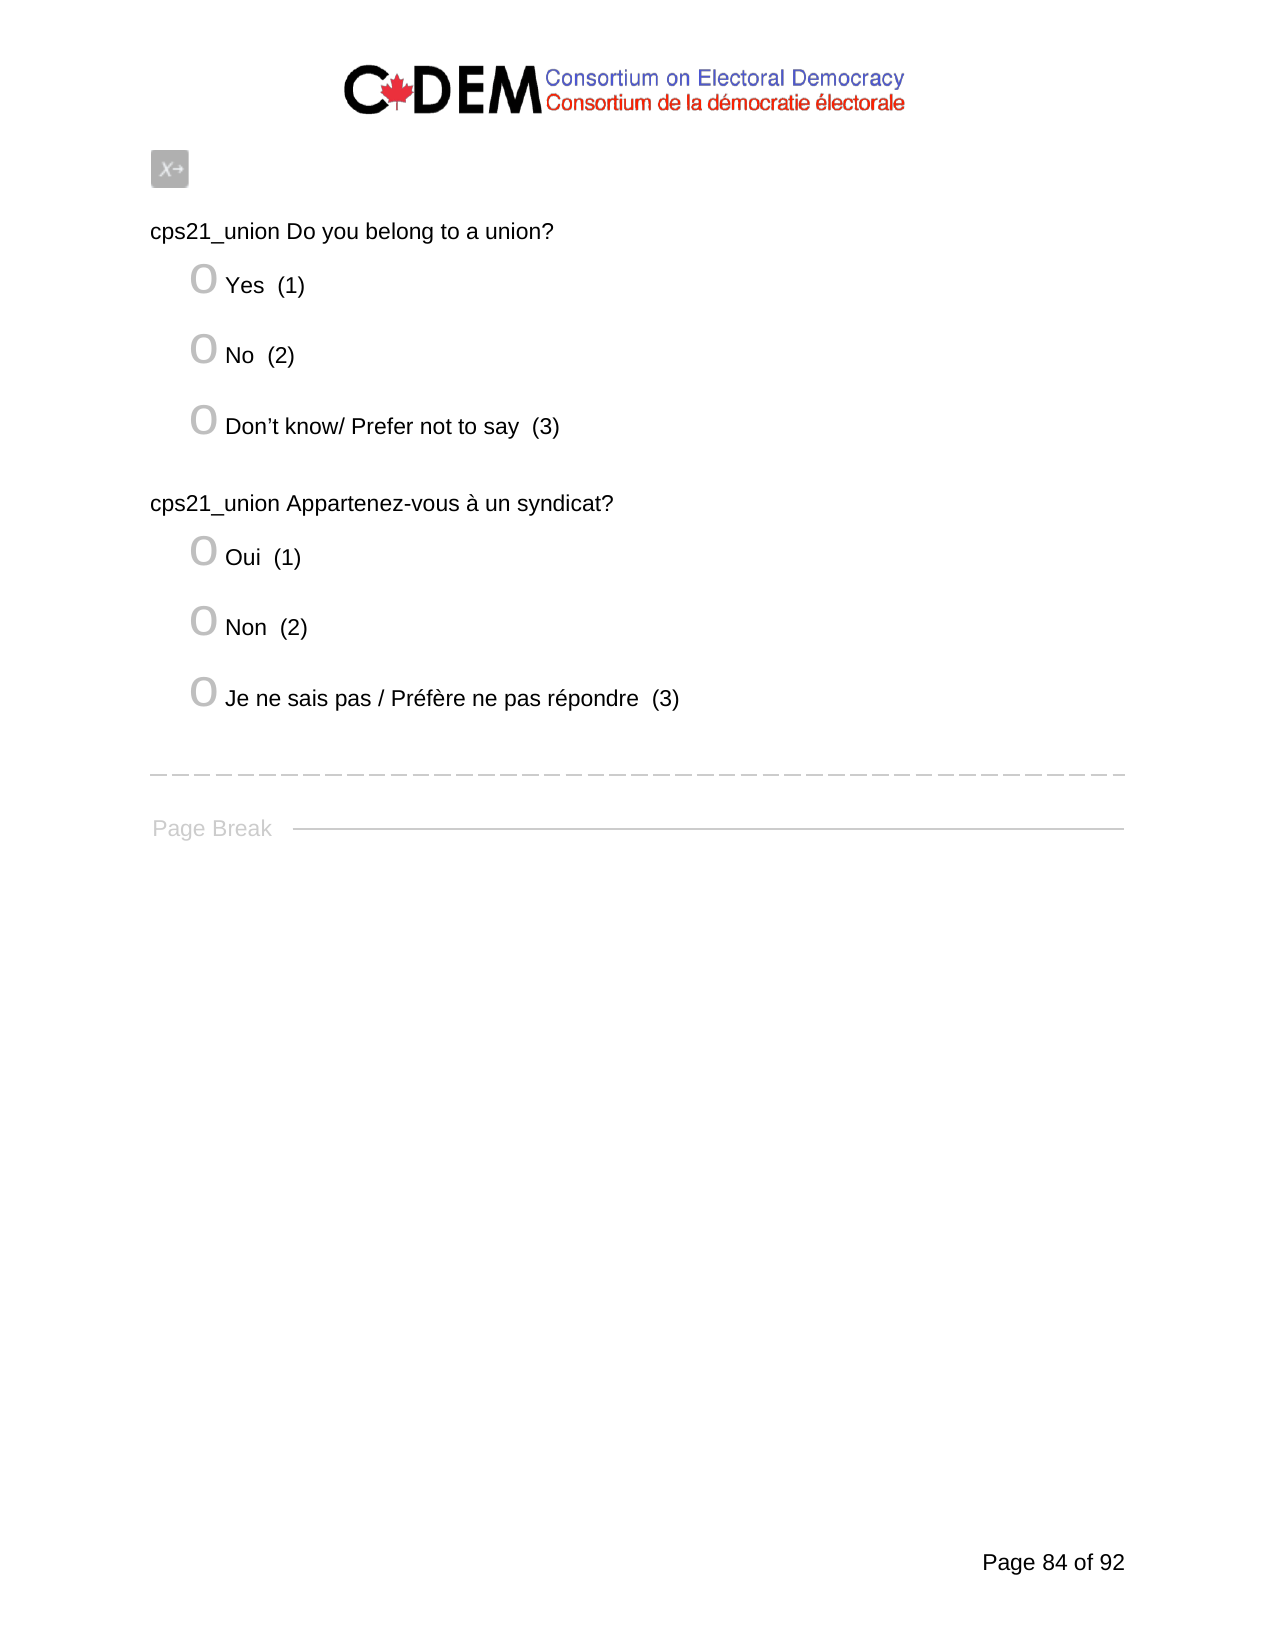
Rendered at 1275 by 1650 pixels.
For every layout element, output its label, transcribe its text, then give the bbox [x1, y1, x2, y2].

list Oui (1) [187, 520, 1125, 581]
list Je ne sais pas / Préfère ne pas répondre (3) [187, 661, 1125, 722]
table_header [291, 815, 1125, 855]
list No (2) [187, 318, 1125, 380]
text cps21_union Do you belong to a union? [150, 218, 1125, 244]
table_header Page Break [151, 815, 291, 855]
picture [151, 150, 189, 188]
text cps21_union Appartenez-vous à un syndicat? [150, 490, 1125, 516]
list Don’t know/ Prefer not to say (3) [187, 389, 1125, 450]
picture [340, 60, 910, 116]
list Non (2) [187, 590, 1125, 652]
list Yes (1) [187, 248, 1125, 309]
